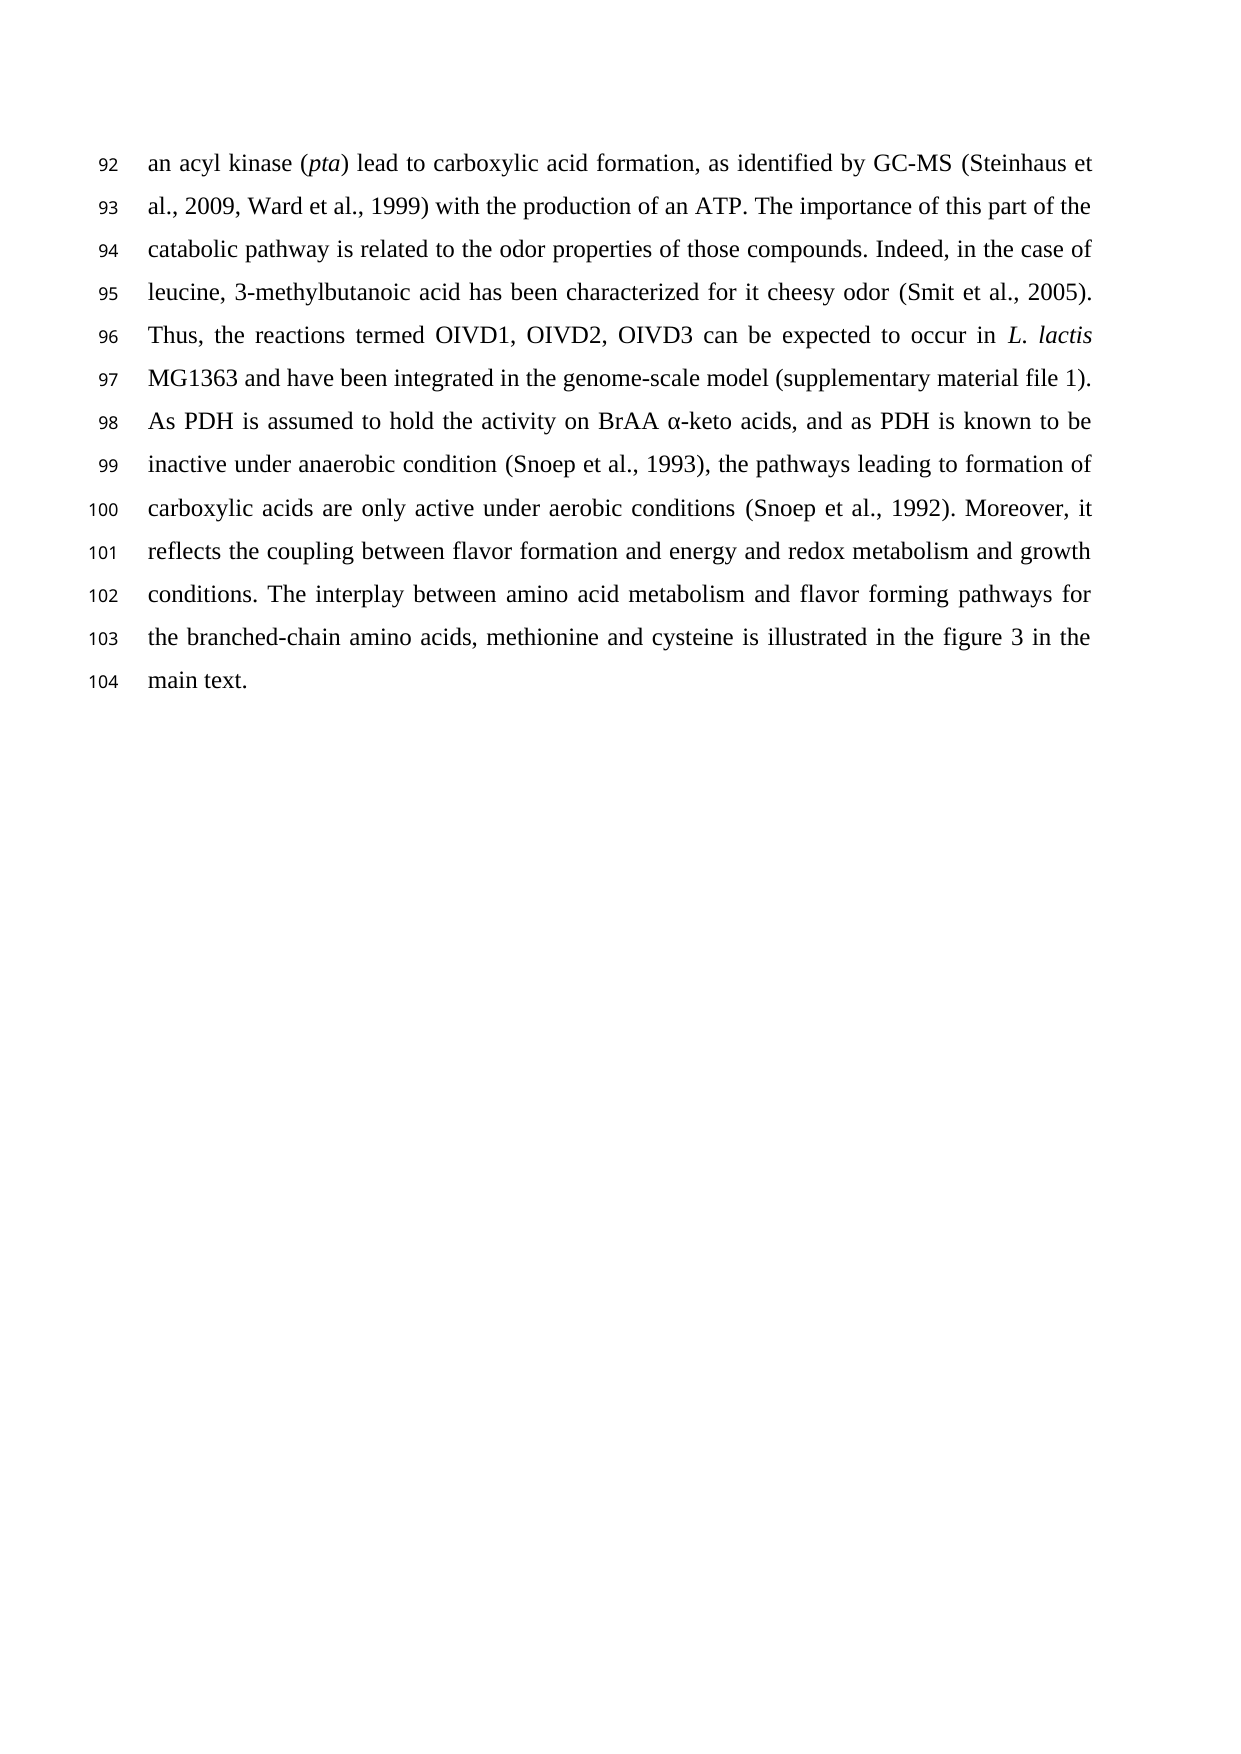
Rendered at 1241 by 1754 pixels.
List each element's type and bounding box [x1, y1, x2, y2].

text [148, 148, 1092, 694]
